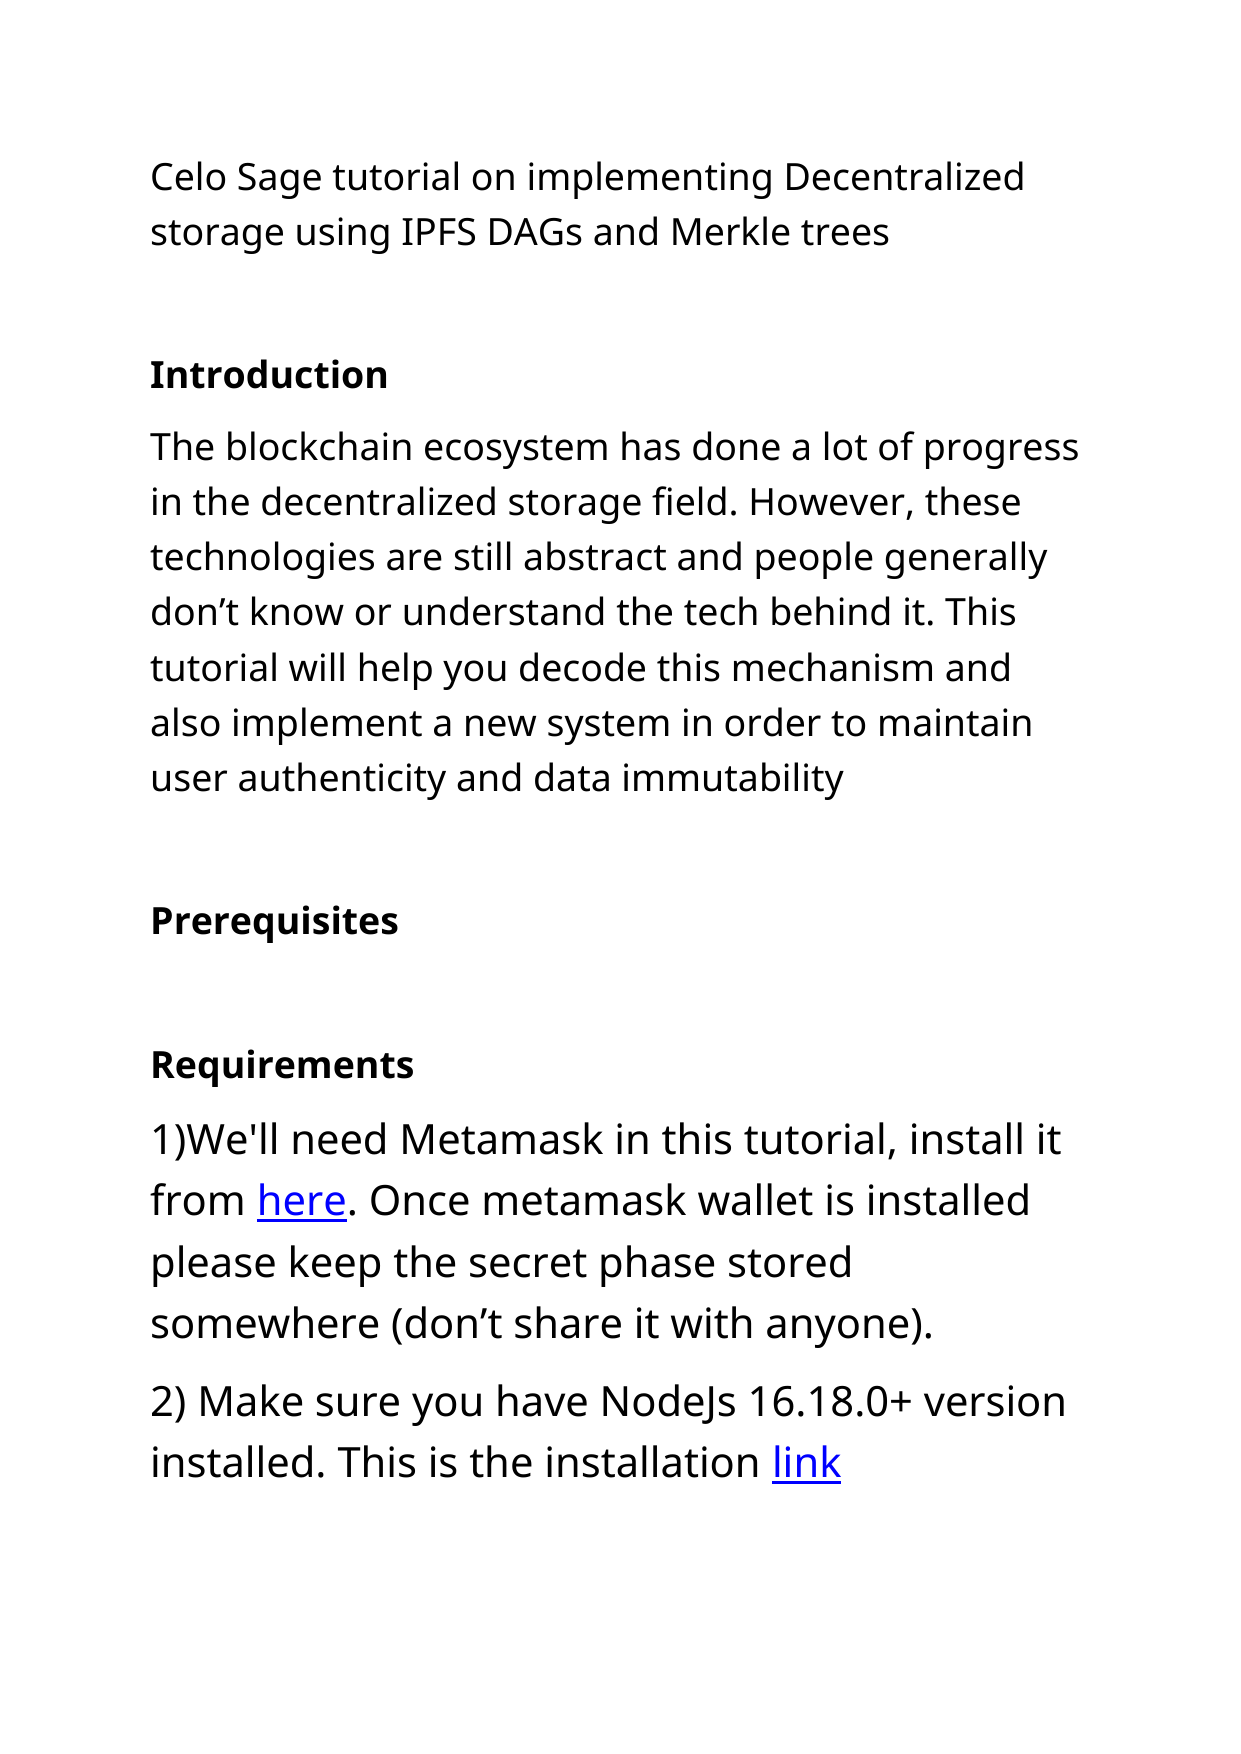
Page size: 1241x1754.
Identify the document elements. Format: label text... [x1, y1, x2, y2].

text Requirements [150, 1038, 1090, 1089]
text The blockchain ecosystem has done a lot of progress in the decentralized storage field. However, these technologies are still abstract and people generally don’t know or understand the tech behind it. This tutorial will help you decode this mechanism and also implement a new system in order to maintain user authenticity and data immutability [150, 420, 1090, 802]
text Prerequisites [150, 894, 1090, 946]
text 1)We'll need Metamask in this tutorial, install it from here. Once metamask wallet is installed please keep the secret phase stored somewhere (don’t share it with anyone). [150, 1110, 1090, 1350]
text Introduction [150, 349, 1090, 400]
text Celo Sage tutorial on implementing Decentralized storage using IPFS DAGs and Merkle trees [150, 150, 1090, 256]
text 2) Make sure you have NodeJs 16.18.0+ version installed. This is the installation link [150, 1372, 1090, 1489]
